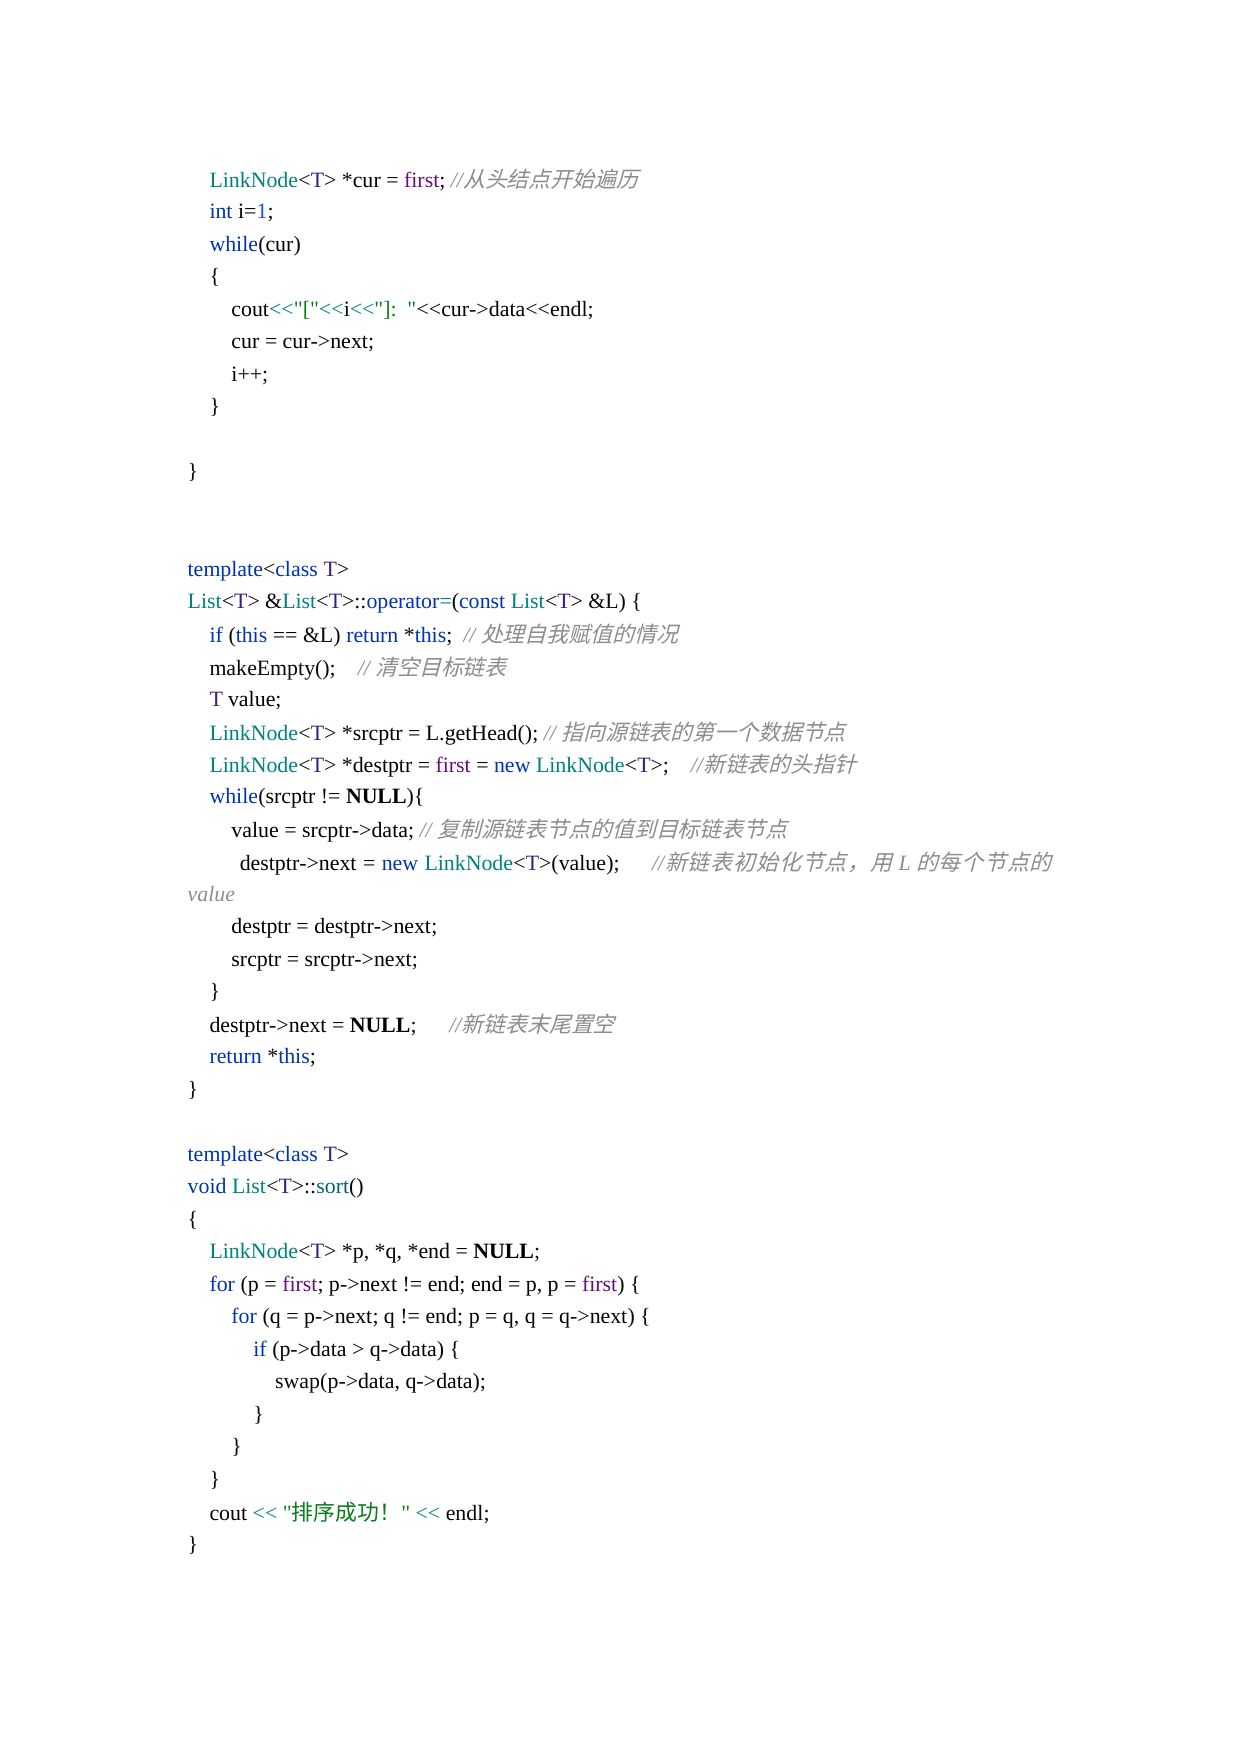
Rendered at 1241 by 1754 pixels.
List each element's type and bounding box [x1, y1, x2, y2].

text [187, 162, 1053, 1559]
